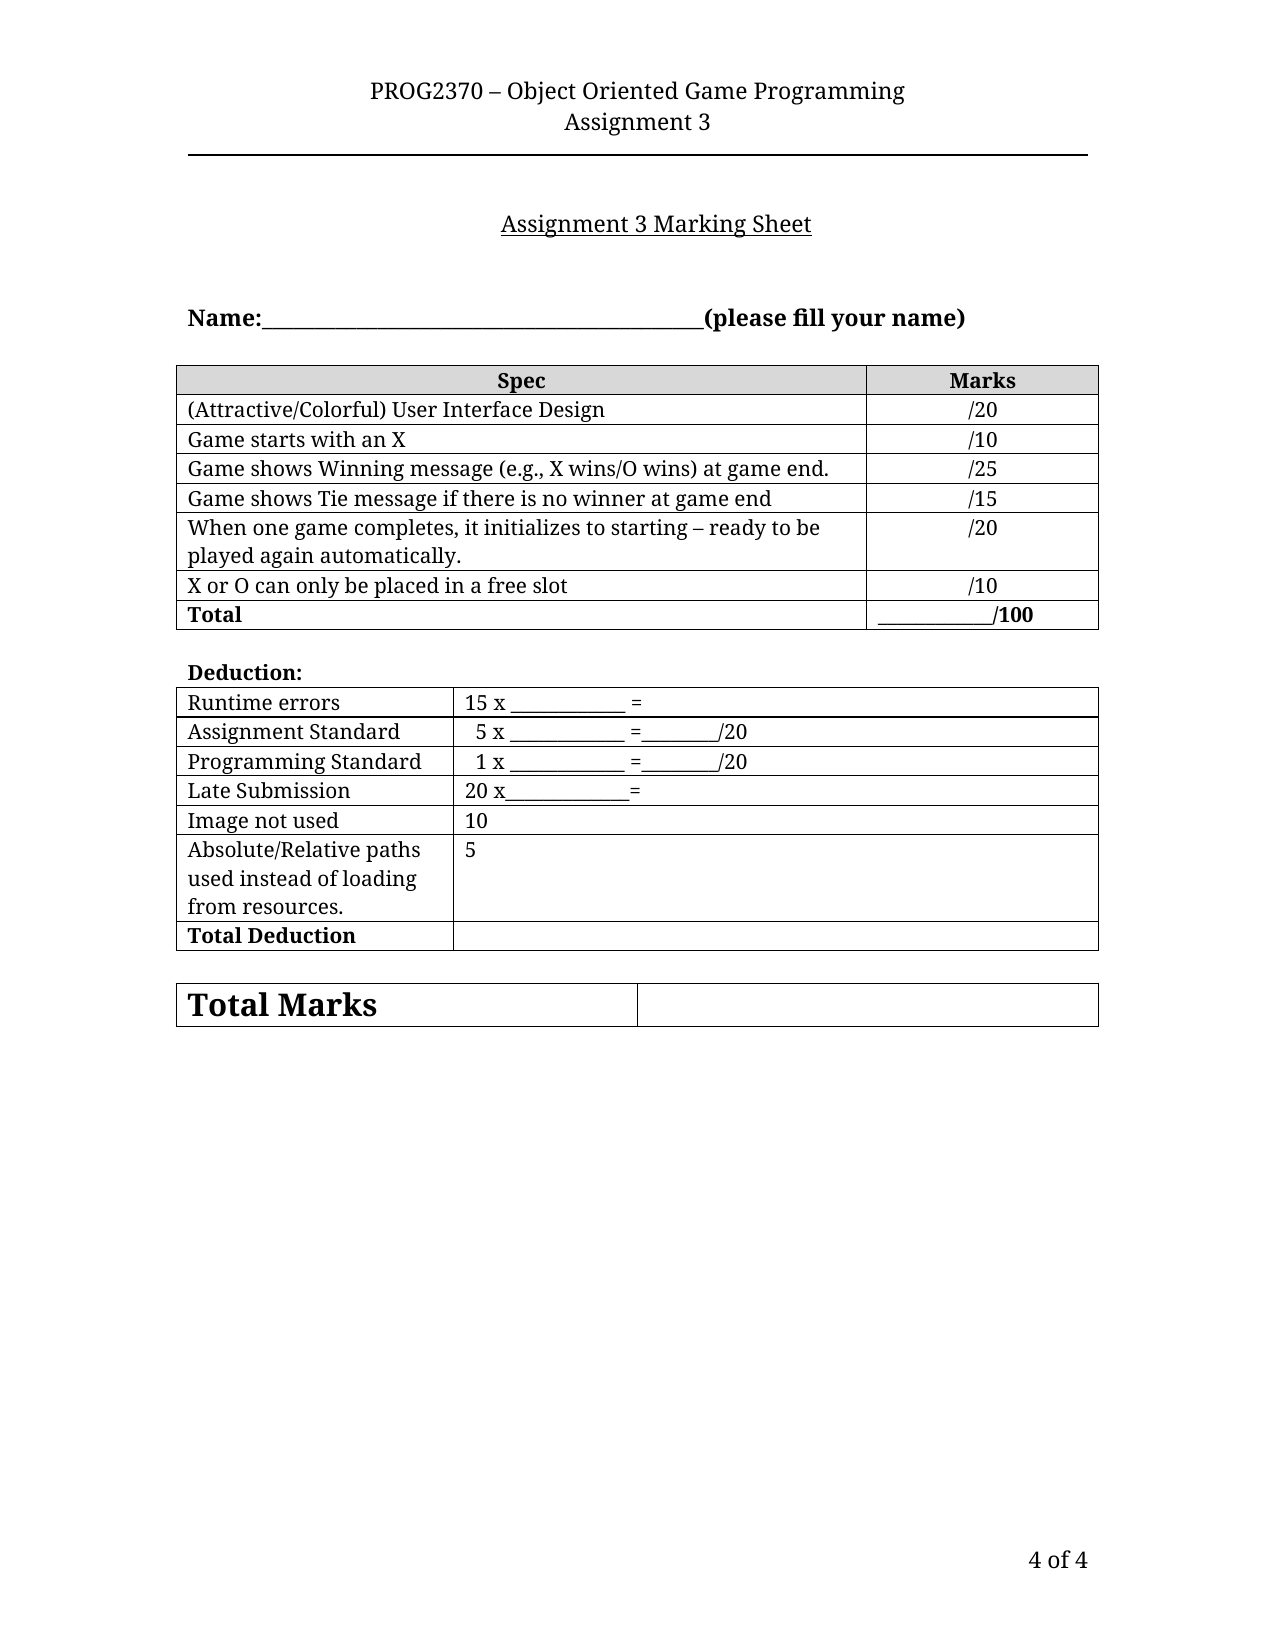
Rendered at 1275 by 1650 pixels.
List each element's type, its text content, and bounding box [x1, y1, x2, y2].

table_cell [454, 922, 1098, 950]
table_header [638, 984, 1098, 1026]
table_cell Image not used [177, 806, 453, 834]
table_cell Assignment Standard [177, 718, 453, 746]
table_cell 10 [454, 806, 1098, 834]
table_cell /20 [867, 395, 1098, 424]
table_cell /20 [867, 513, 1098, 570]
table_cell Game shows Tie message if there is no winner at game end [177, 484, 866, 512]
table_cell 5 [454, 835, 1098, 921]
table_cell Game shows Winning message (e.g., X wins/O wins) at game end. [177, 454, 866, 483]
list Assignment 3 Marking Sheet [225, 208, 1087, 240]
table_cell Absolute/Relative paths used instead of loading from resources. [177, 835, 453, 921]
text Deduction: [187, 658, 1087, 687]
table_cell /10 [867, 425, 1098, 453]
table_cell 20 x_____________= [454, 776, 1098, 805]
table_cell Game starts with an X [177, 425, 866, 453]
table_header Marks [867, 366, 1098, 394]
table_cell Total [177, 601, 866, 629]
table_cell Total Deduction [177, 922, 453, 950]
table_header 15 x ____________ = [454, 688, 1098, 716]
table_cell Late Submission [177, 776, 453, 805]
table_header Runtime errors [177, 688, 453, 716]
table_cell /10 [867, 571, 1098, 599]
table_cell /15 [867, 484, 1098, 512]
table_cell Programming Standard [177, 747, 453, 775]
table_cell ____________/100 [867, 601, 1098, 629]
text Name:__________________________________________(please fill your name) [187, 302, 1087, 333]
table_cell /25 [867, 454, 1098, 483]
table_cell When one game completes, it initializes to starting – ready to be played again automatically. [177, 513, 866, 570]
table_cell 5 x ____________ =________/20 [454, 718, 1098, 746]
table_cell X or O can only be placed in a free slot [177, 571, 866, 599]
table_header Total Marks [177, 984, 637, 1026]
table_header Spec [177, 366, 866, 394]
table_cell 1 x ____________ =________/20 [454, 747, 1098, 775]
table_cell (Attractive/Colorful) User Interface Design [177, 395, 866, 424]
